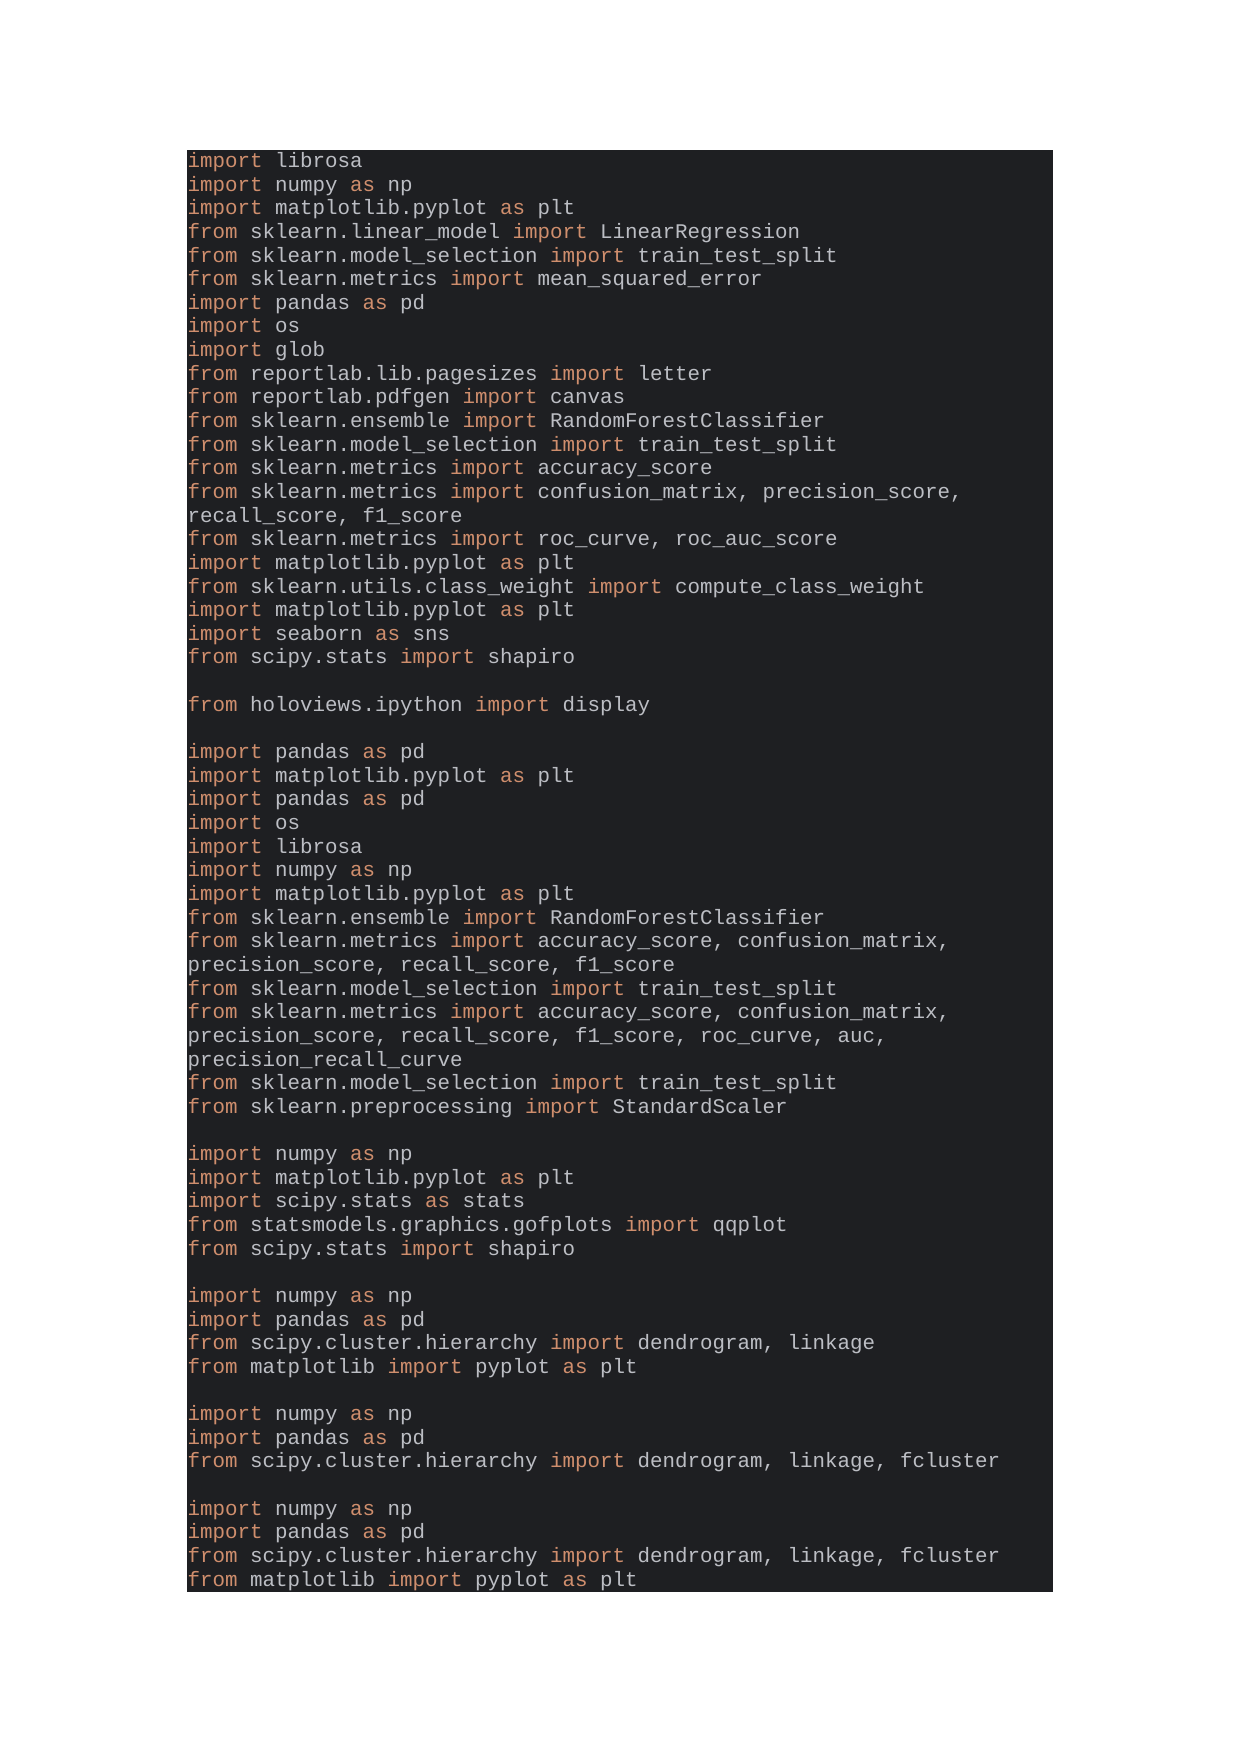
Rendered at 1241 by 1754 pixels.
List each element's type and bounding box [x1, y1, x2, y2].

text [187, 150, 1053, 1592]
